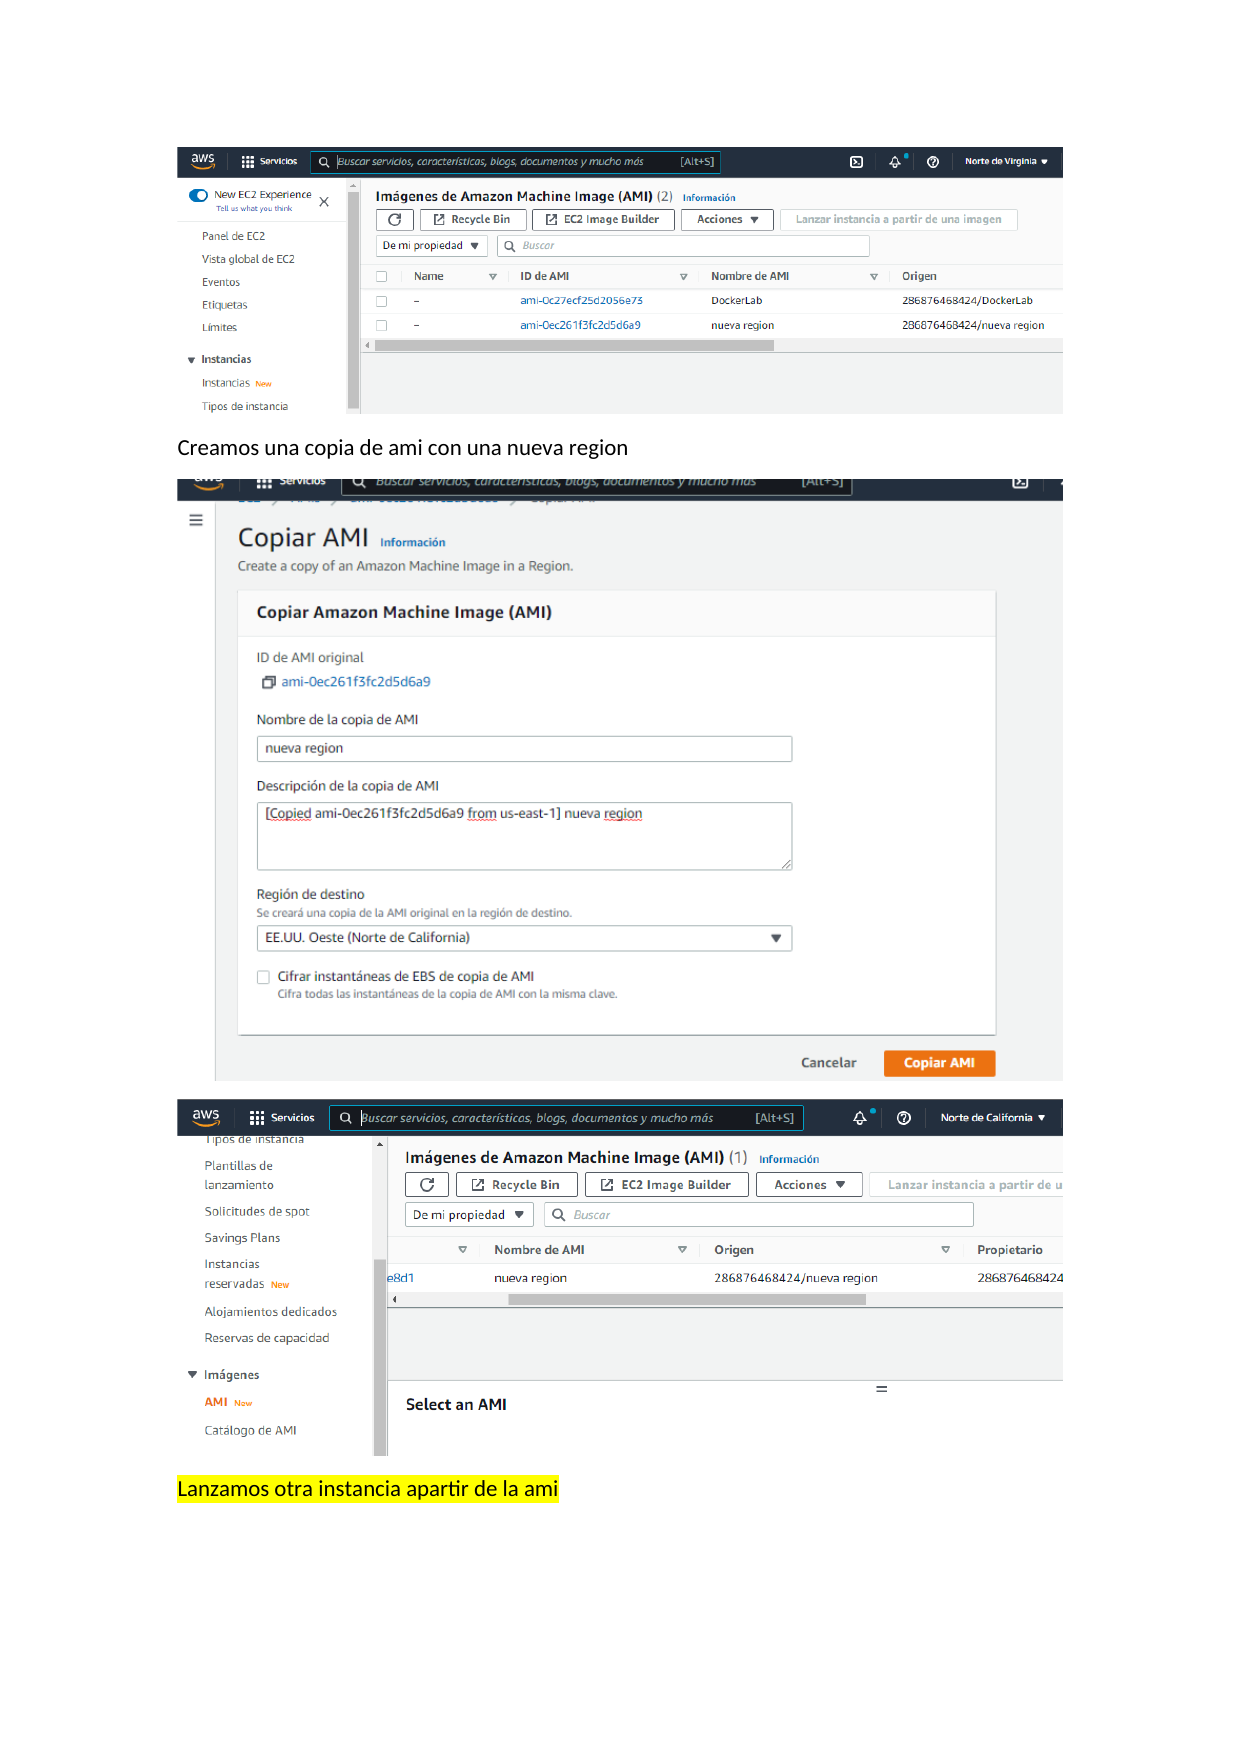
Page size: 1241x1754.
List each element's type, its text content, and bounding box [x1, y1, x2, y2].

picture [177, 479, 1063, 1081]
text Lanzamos otra instancia apartir de la ami [177, 1474, 1063, 1503]
picture [177, 1099, 1063, 1456]
picture [177, 147, 1063, 414]
text Creamos una copia de ami con una nueva region [177, 433, 1063, 461]
